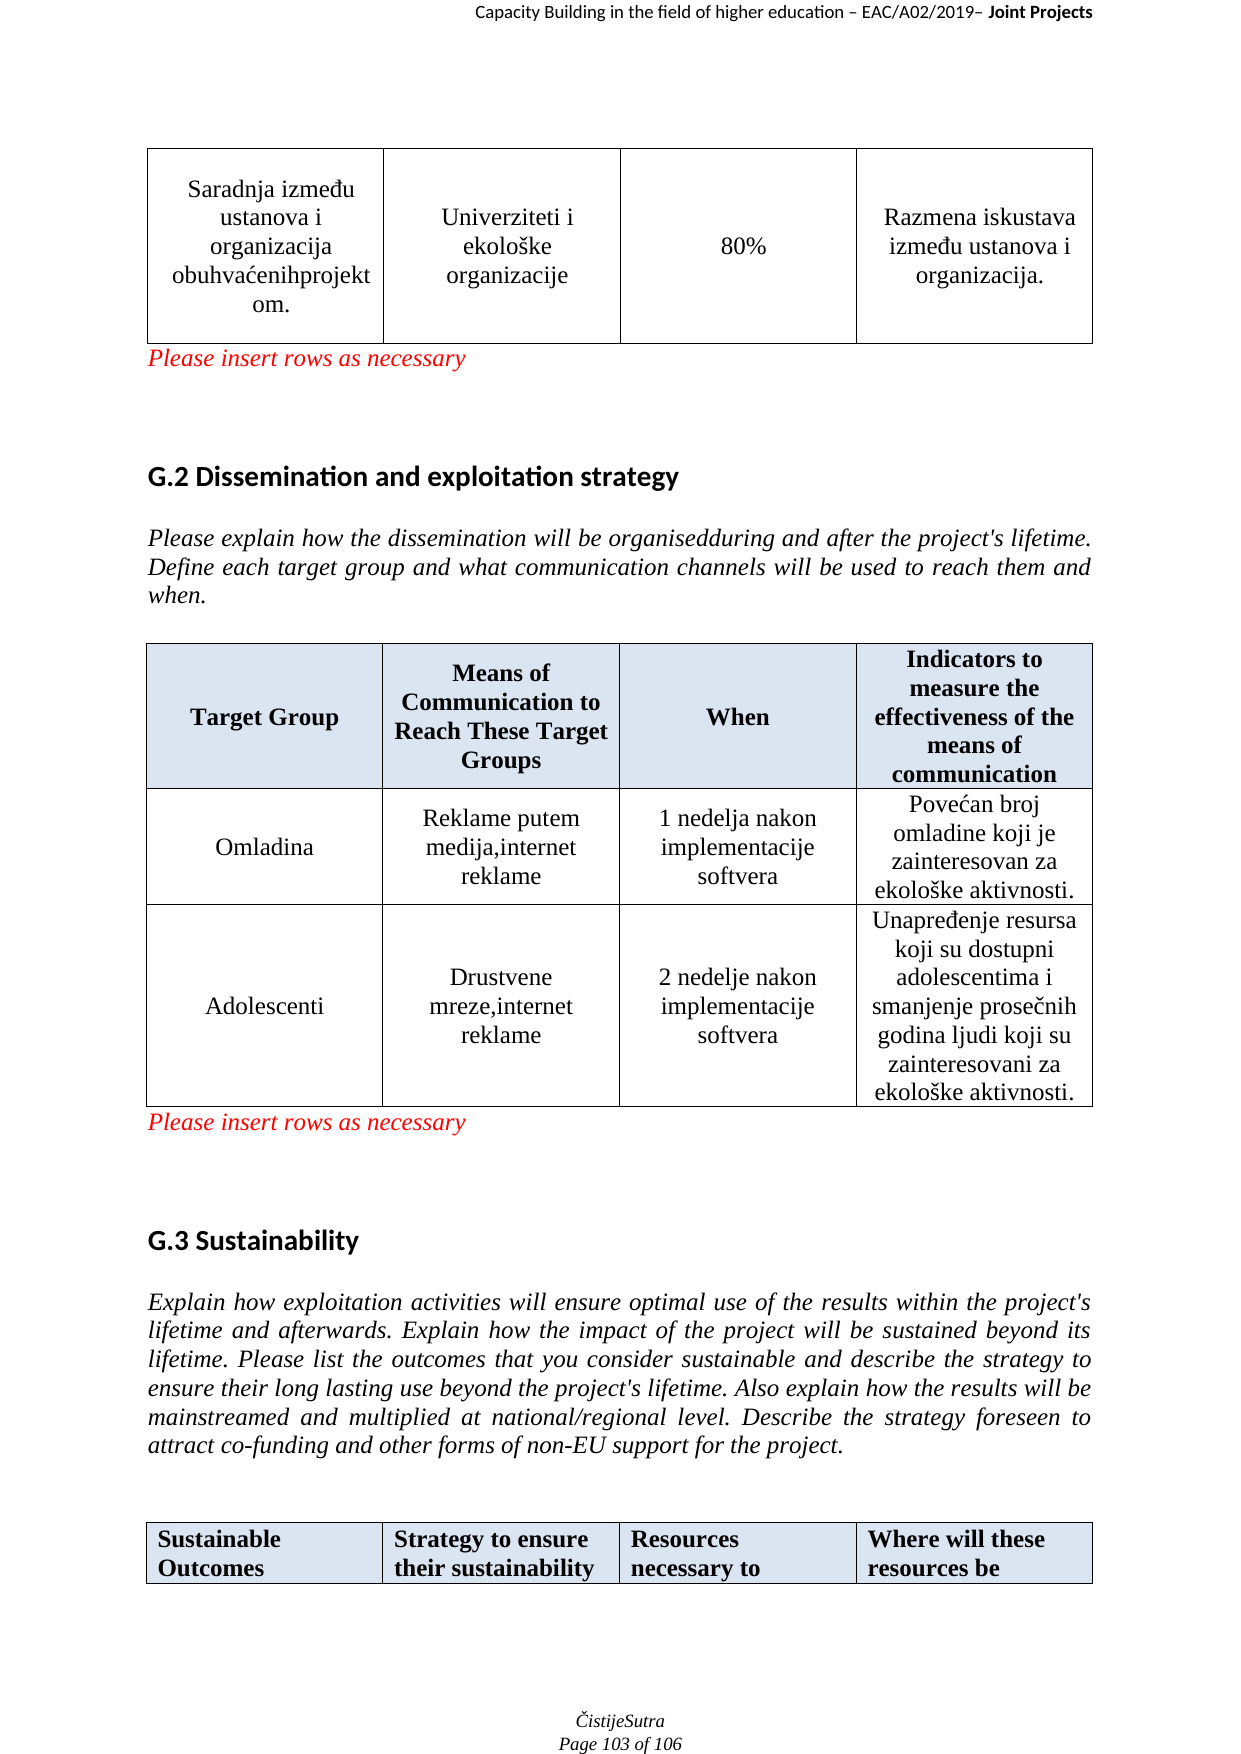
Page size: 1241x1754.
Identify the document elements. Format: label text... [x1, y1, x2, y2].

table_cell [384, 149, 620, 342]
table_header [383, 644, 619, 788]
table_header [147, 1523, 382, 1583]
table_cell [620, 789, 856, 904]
subtitle G.2 Dissemination and exploitation strategy [148, 458, 1093, 494]
text Explain how exploitation activities will ensure optimal use of the results within the project's lifetime and afterwards. Explain how the impact of the project will be sustained beyond its lifetime. Please list the outcomes that you consider sustainable and describe the strategy to ensure their long lasting use beyond the project's lifetime. Also explain how the results will be mainstreamed and multiplied at national/regional level. Describe the strategy foreseen to attract co-funding and other forms of non-EU support for the project. [148, 1287, 1093, 1459]
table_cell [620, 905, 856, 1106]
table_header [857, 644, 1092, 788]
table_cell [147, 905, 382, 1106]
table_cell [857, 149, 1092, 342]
text Please insert rows as necessary [148, 1107, 1093, 1136]
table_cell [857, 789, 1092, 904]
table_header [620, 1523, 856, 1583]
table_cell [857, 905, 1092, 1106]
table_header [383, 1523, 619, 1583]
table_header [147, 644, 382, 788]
text Please explain how the dissemination will be organisedduring and after the project's lifetime. Define each target group and what communication channels will be used to reach them and when. [148, 523, 1093, 609]
text Please insert rows as necessary [148, 344, 1093, 372]
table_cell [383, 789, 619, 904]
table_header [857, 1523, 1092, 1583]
subtitle G.3 Sustainability [148, 1222, 1093, 1258]
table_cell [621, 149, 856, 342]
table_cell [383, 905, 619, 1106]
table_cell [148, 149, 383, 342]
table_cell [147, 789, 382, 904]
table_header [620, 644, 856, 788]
